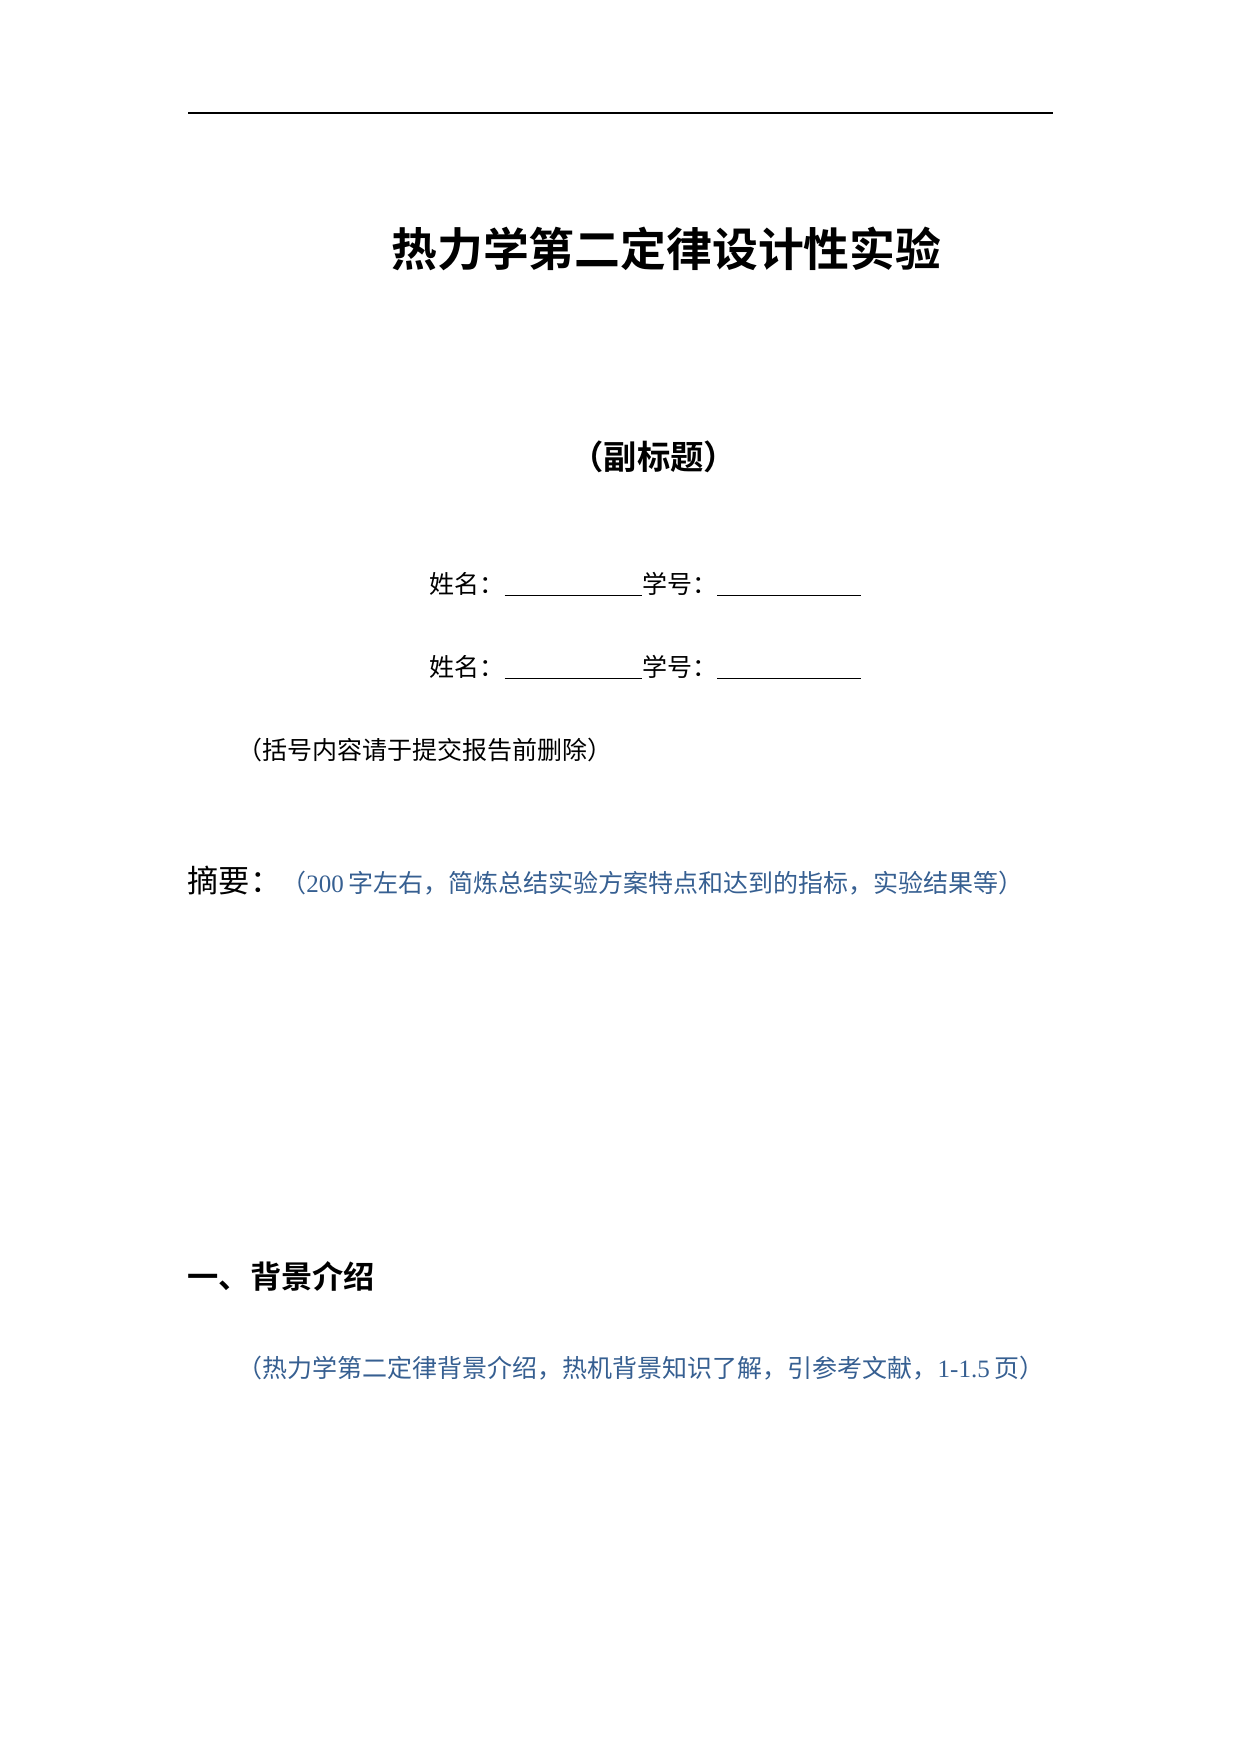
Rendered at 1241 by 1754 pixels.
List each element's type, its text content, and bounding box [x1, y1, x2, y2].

text 姓名： 学号： [187, 550, 1053, 615]
subtitle （副标题） [187, 423, 1053, 488]
text （括号内容请于提交报告前删除） [187, 716, 1053, 781]
text 姓名： 学号： [187, 633, 1053, 698]
text 摘要：（200字左右，简炼总结实验方案特点和达到的指标，实验结果等） [187, 846, 1053, 911]
text （热力学第二定律背景介绍，热机背景知识了解，引参考文献，1-1.5页） [187, 1334, 1053, 1399]
subtitle 热力学第二定律设计性实验 [187, 197, 1053, 295]
subtitle 背景介绍 [187, 1242, 1053, 1307]
